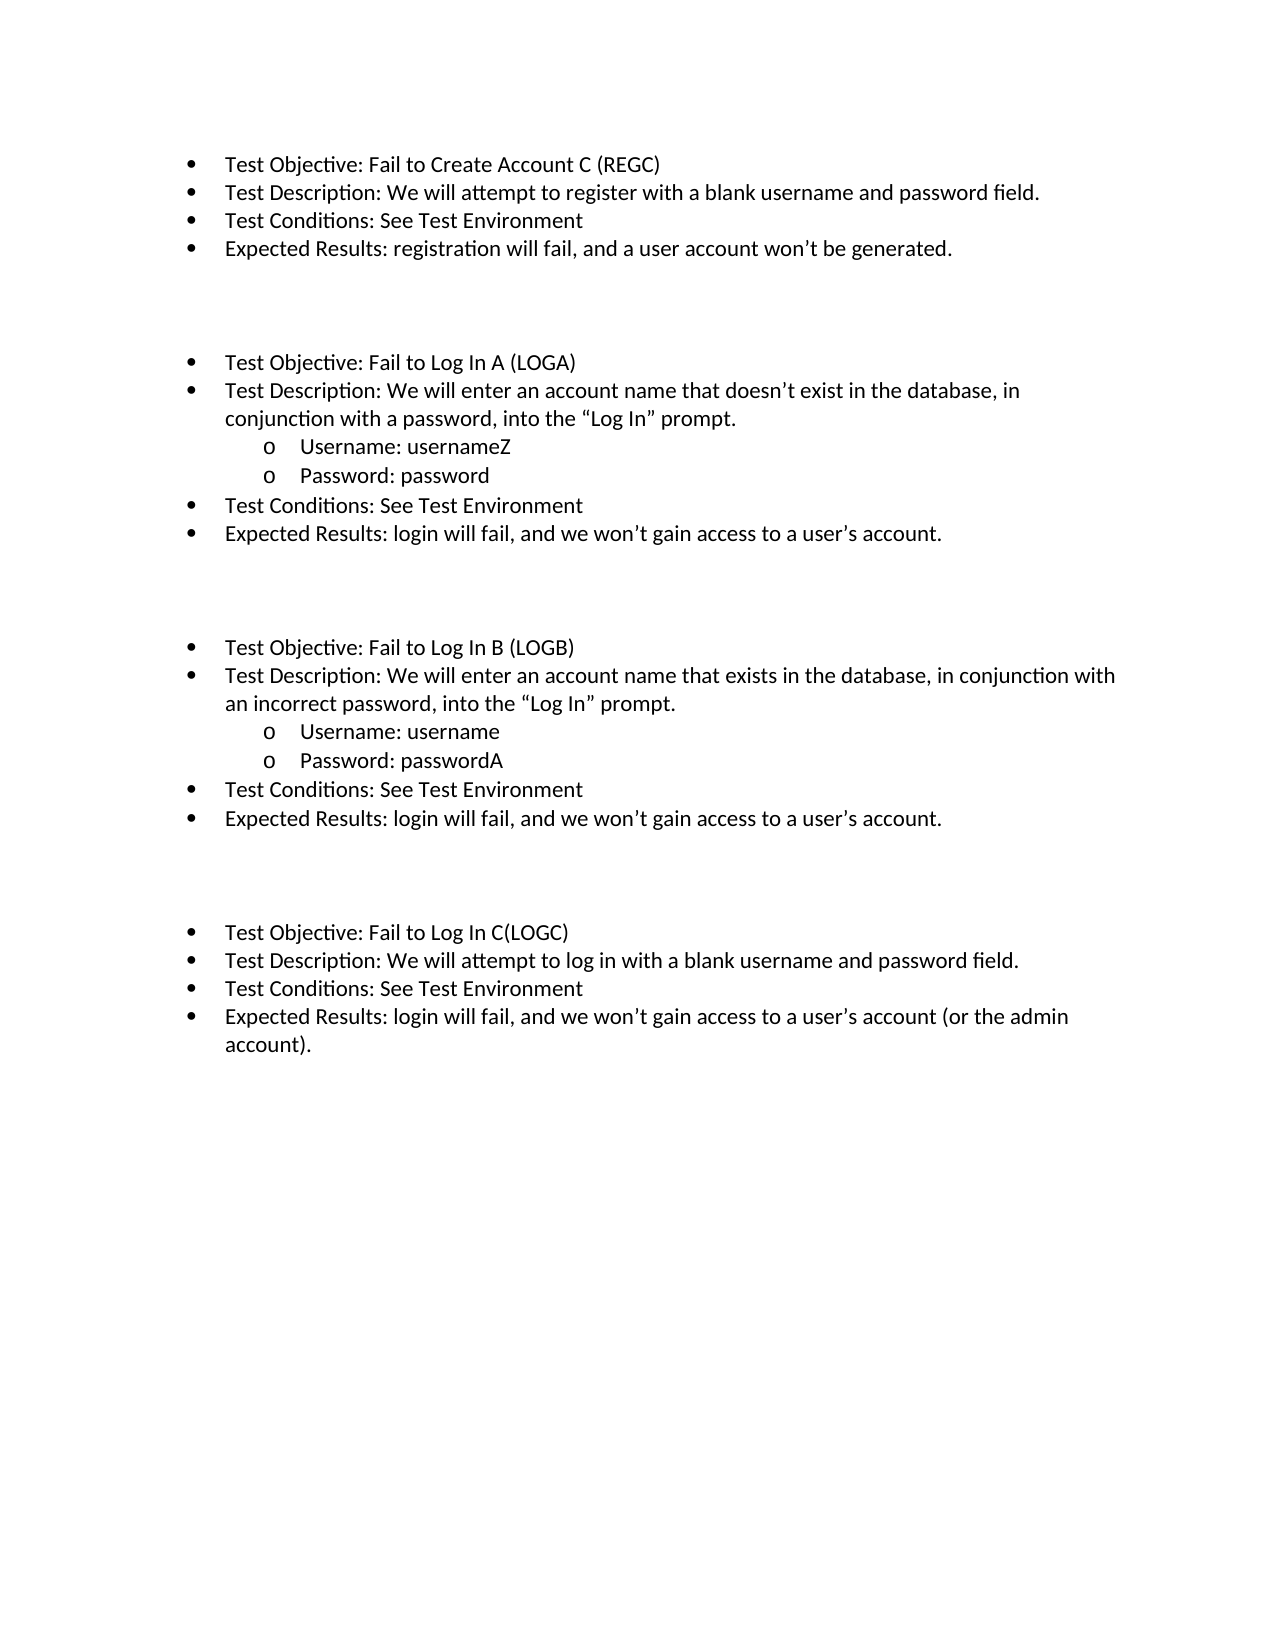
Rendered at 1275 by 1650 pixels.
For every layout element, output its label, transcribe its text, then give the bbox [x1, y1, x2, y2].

list Test Objective: Fail to Create Account C (REGC) [187, 150, 1125, 178]
list Test Objective: Fail to Log In B (LOGB) [187, 633, 1125, 661]
list Test Description: We will attempt to register with a blank username and password field. [187, 178, 1125, 206]
list Expected Results: registration will fail, and a user account won’t be generated. [187, 234, 1125, 262]
list Test Conditions: See Test Environment [187, 776, 1125, 804]
list Password: passwordA [262, 746, 1125, 776]
list Username: usernameZ [262, 432, 1125, 462]
list Test Conditions: See Test Environment [187, 206, 1125, 234]
list Test Description: We will enter an account name that doesn’t exist in the database, in conjunction with a password, into the “Log In” prompt. [187, 376, 1125, 432]
list Test Description: We will attempt to log in with a blank username and password field. [187, 946, 1125, 974]
list Test Conditions: See Test Environment [187, 491, 1125, 519]
list Expected Results: login will fail, and we won’t gain access to a user’s account (or the admin account). [187, 1002, 1125, 1058]
list Test Description: We will enter an account name that exists in the database, in conjunction with an incorrect password, into the “Log In” prompt. [187, 661, 1125, 717]
list Username: username [262, 717, 1125, 746]
list Password: password [262, 462, 1125, 491]
list Test Conditions: See Test Environment [187, 974, 1125, 1002]
list Expected Results: login will fail, and we won’t gain access to a user’s account. [187, 519, 1125, 547]
list Expected Results: login will fail, and we won’t gain access to a user’s account. [187, 804, 1125, 832]
list Test Objective: Fail to Log In C(LOGC) [187, 918, 1125, 946]
list Test Objective: Fail to Log In A (LOGA) [187, 348, 1125, 376]
